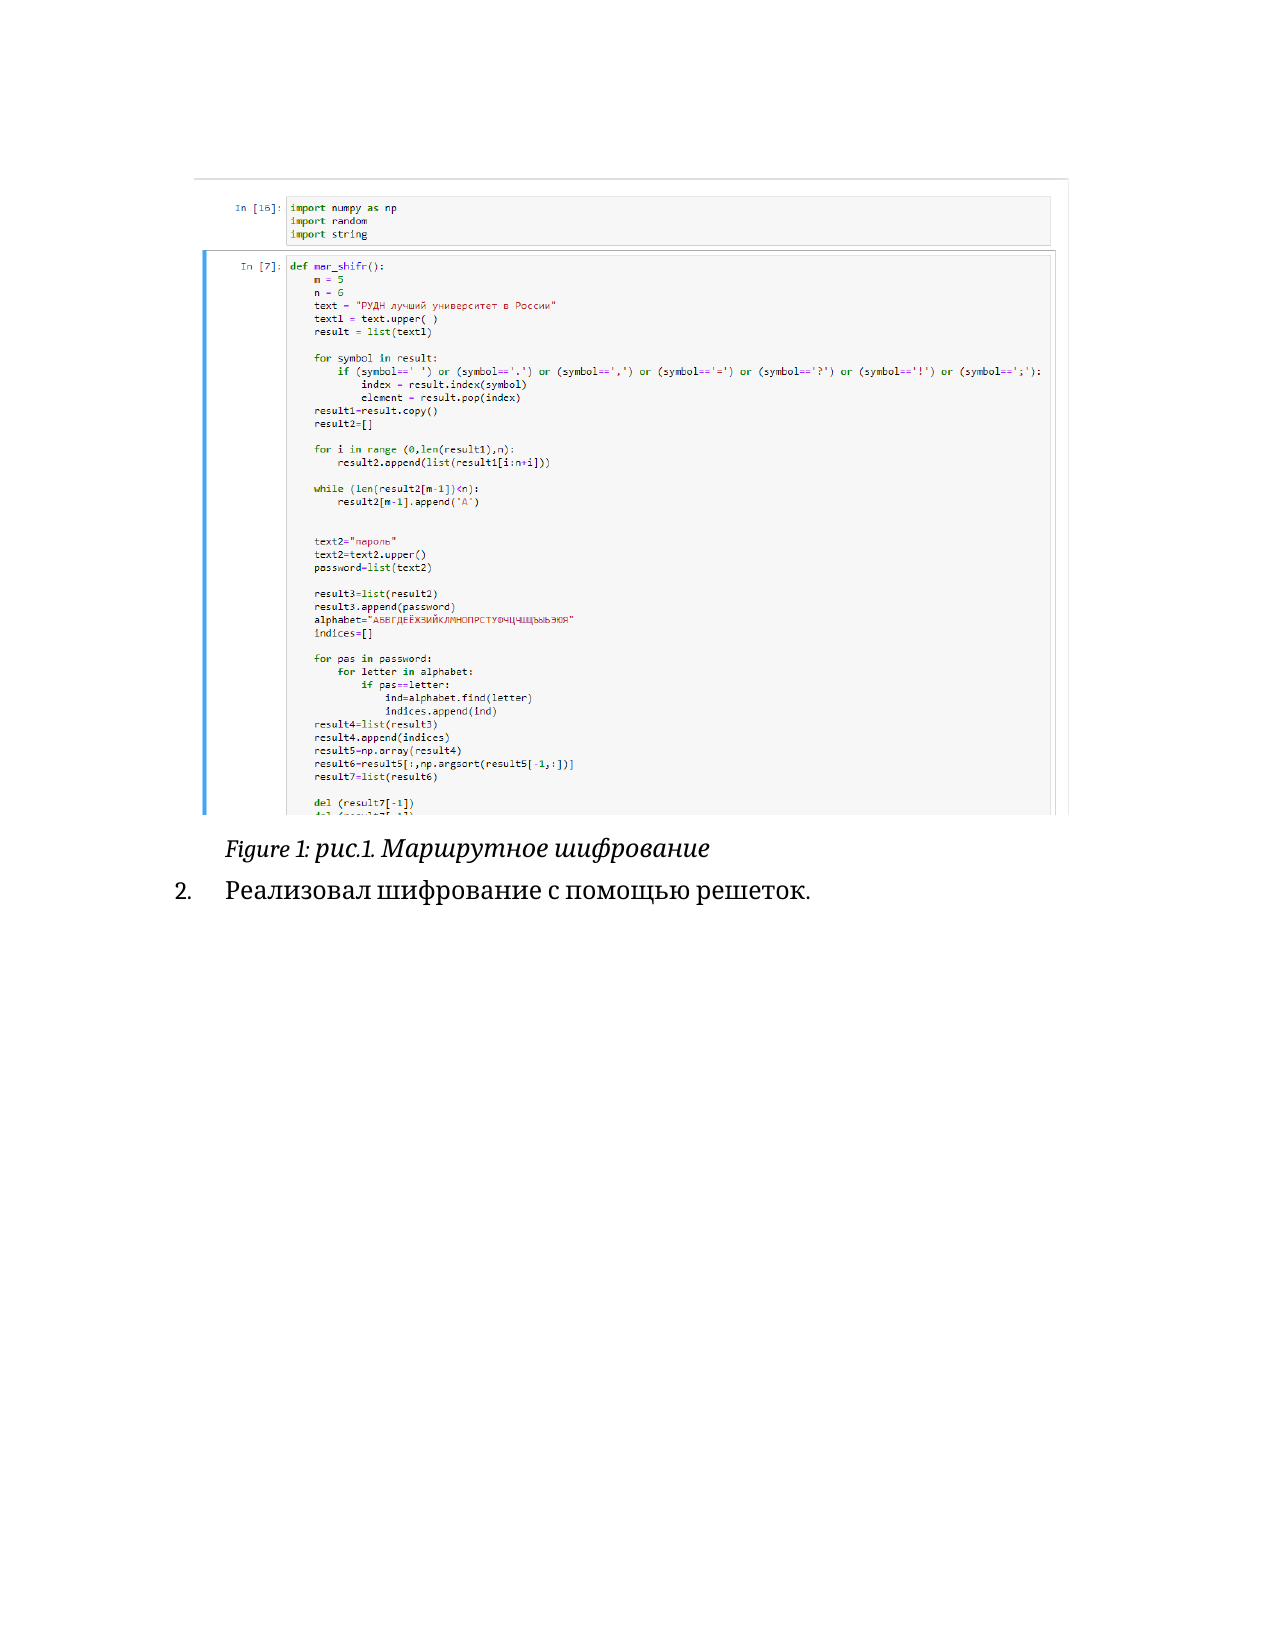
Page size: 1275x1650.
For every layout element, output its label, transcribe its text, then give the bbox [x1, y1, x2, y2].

picture [193, 178, 1069, 815]
list Реализовал шифрование с помощью решеток. [175, 877, 1125, 905]
list Figure 1: рис.1. Маршрутное шифрование [175, 835, 1125, 864]
